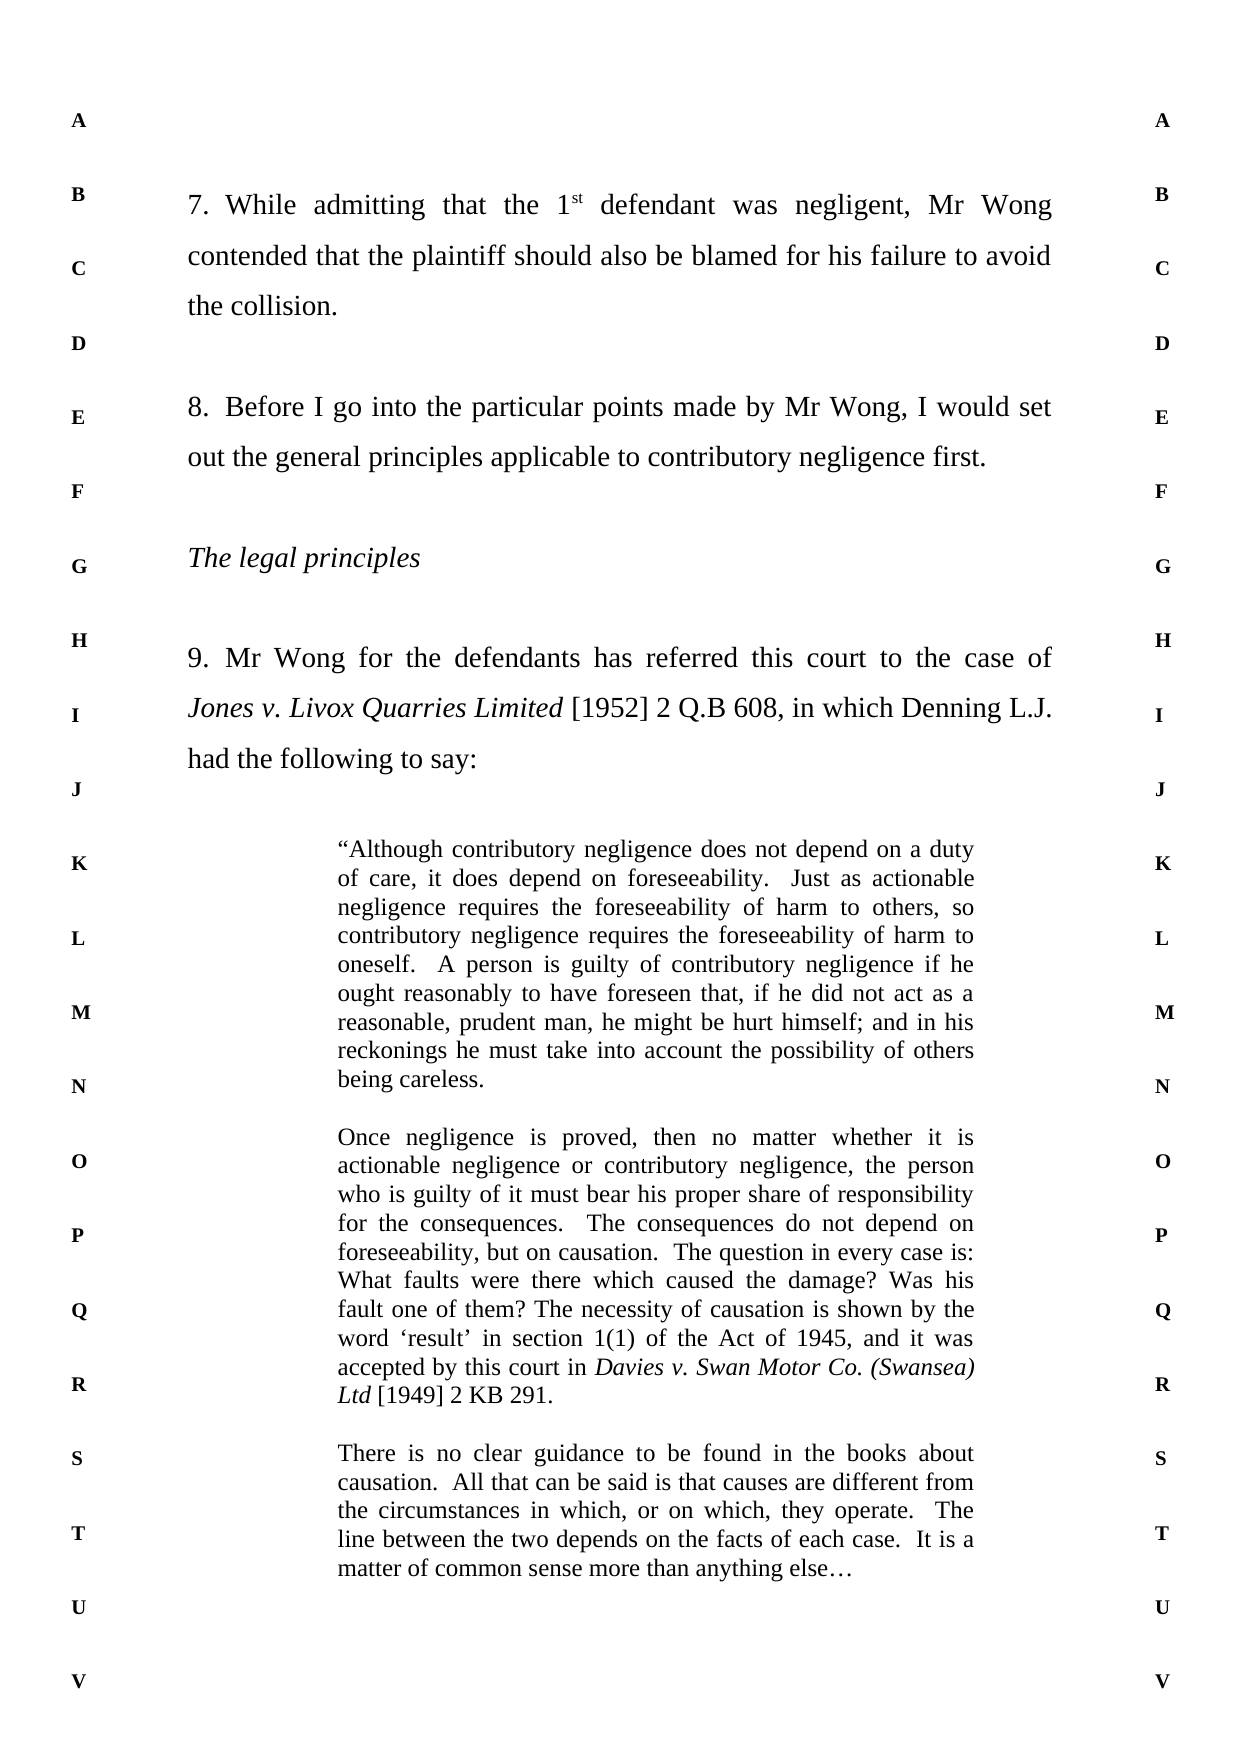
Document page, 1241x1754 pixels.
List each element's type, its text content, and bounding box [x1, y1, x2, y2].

text “Although contributory negligence does not depend on a duty of care, it does depend on foreseeability. Just as actionable negligence requires the foreseeability of harm to others, so contributory negligence requires the foreseeability of harm to oneself. A person is guilty of contributory negligence if he ought reasonably to have foreseen that, if he did not act as a reasonable, prudent man, he might be hurt himself; and in his reckonings he must take into account the possibility of others being careless. [337, 834, 975, 1093]
list While admitting that the 1st defendant was negligent, Mr Wong contended that the plaintiff should also be blamed for his failure to avoid the collision. [187, 187, 1053, 322]
list Before I go into the particular points made by Mr Wong, I would set out the general principles applicable to contributory negligence first. [187, 389, 1053, 473]
text The legal principles [187, 540, 1053, 573]
text There is no clear guidance to be found in the books about causation. All that can be said is that causes are different from the circumstances in which, or on which, they operate. The line between the two depends on the facts of each case. It is a matter of common sense more than anything else… [337, 1438, 975, 1582]
text Once negligence is proved, then no matter whether it is actionable negligence or contributory negligence, the person who is guilty of it must bear his proper share of responsibility for the consequences. The consequences do not depend on foreseeability, but on causation. The question in every case is: What faults were there which caused the damage? Was his fault one of them? The necessity of causation is shown by the word ‘result’ in section 1(1) of the Act of 1945, and it was accepted by this court in Davies v. Swan Motor Co. (Swansea) Ltd [1949] 2 KB 291. [337, 1122, 975, 1409]
list Mr Wong for the defendants has referred this court to the case of Jones v. Livox Quarries Limited [1952] 2 Q.B 608, in which Denning L.J. had the following to say: [187, 640, 1053, 774]
